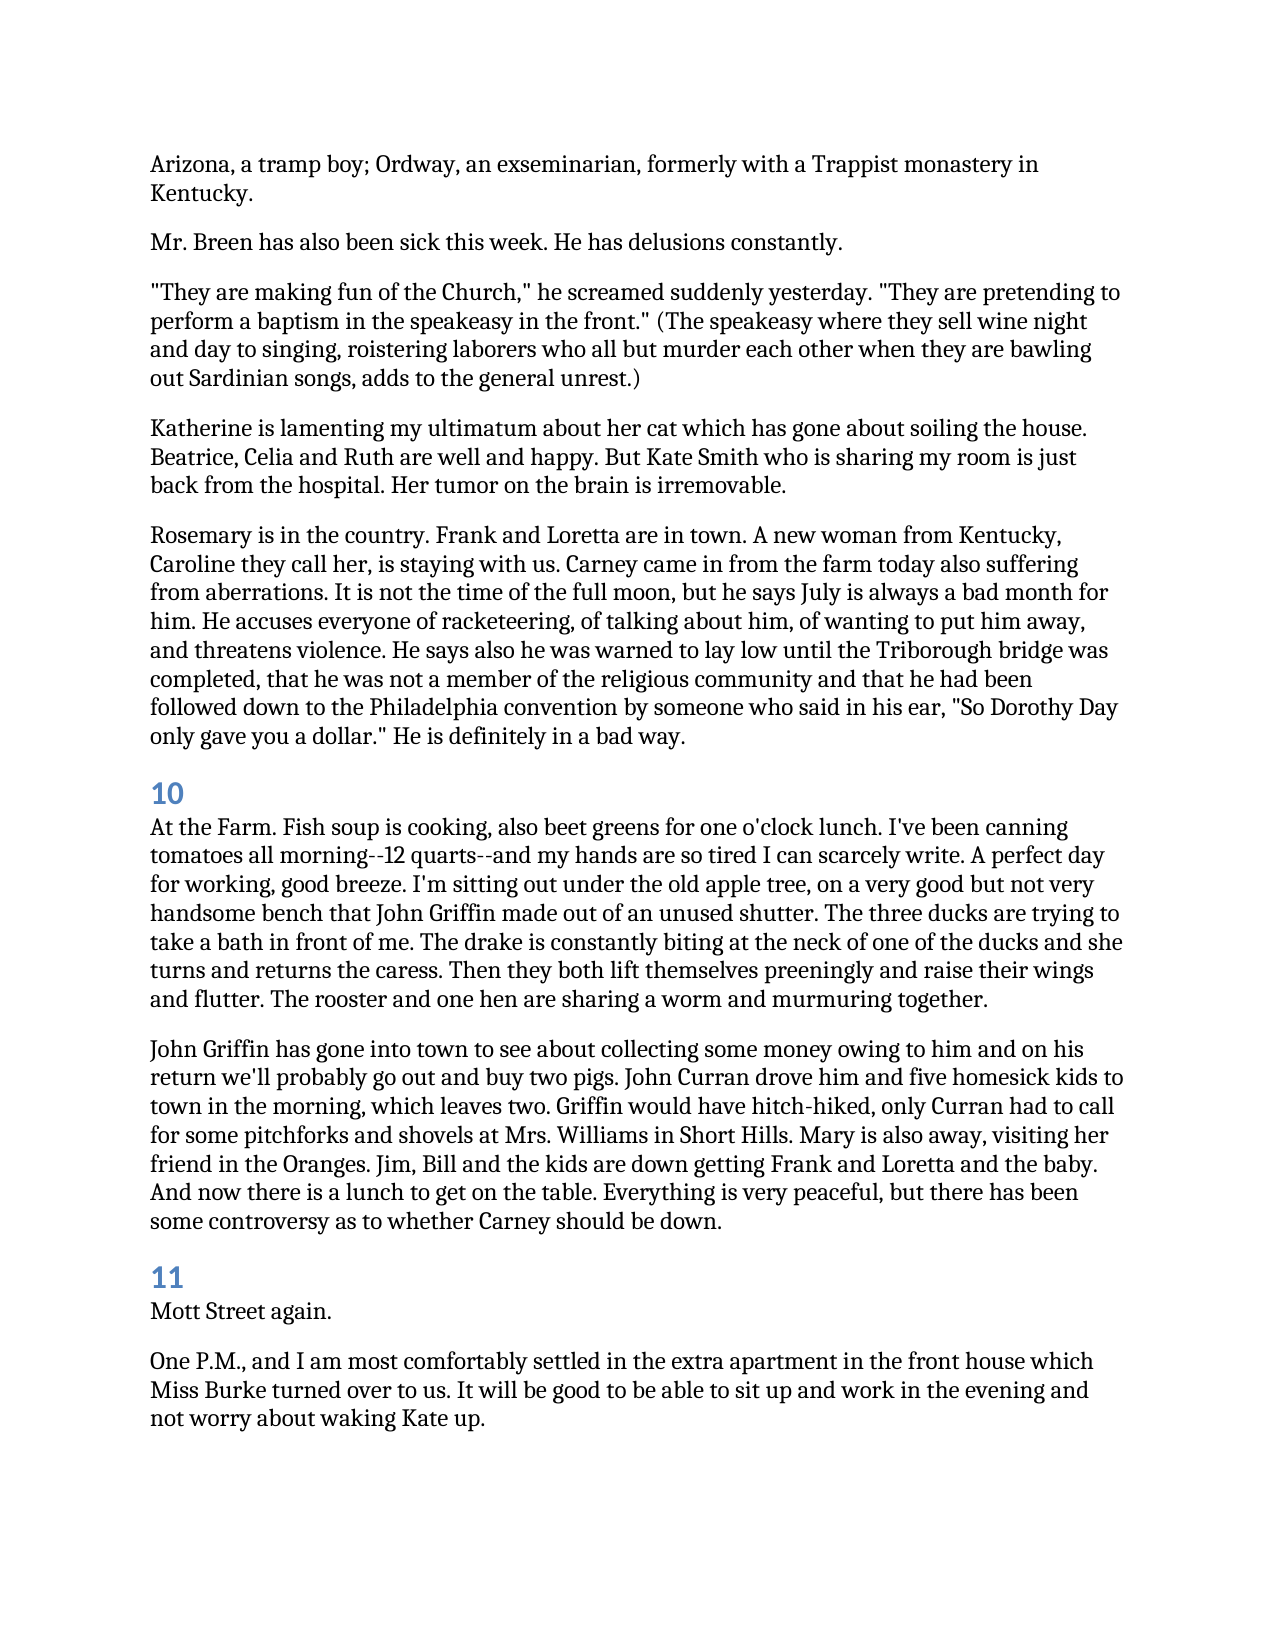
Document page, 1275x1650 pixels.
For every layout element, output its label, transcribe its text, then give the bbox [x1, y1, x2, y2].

text Rosemary is in the country. Frank and Loretta are in town. A new woman from Kentucky, Caroline they call her, is staying with us. Carney came in from the farm today also suffering from aberrations. It is not the time of the full moon, but he says July is always a bad month for him. He accuses everyone of racketeering, of talking about him, of wanting to put him away, and threatens violence. He says also he was warned to lay low until the Triborough bridge was completed, that he was not a member of the religious community and that he had been followed down to the Philadelphia convention by someone who said in his ear, "So Dorothy Day only gave you a dollar." He is definitely in a bad way. [150, 521, 1125, 751]
subtitle 10 [150, 772, 1125, 812]
text "They are making fun of the Church," he screamed suddenly yesterday. "They are pretending to perform a baptism in the speakeasy in the front." (The speakeasy where they sell wine night and day to singing, roistering laborers who all but murder each other when they are bawling out Sardinian songs, adds to the general unrest.) [150, 278, 1125, 393]
text Mr. Breen has also been sick this week. He has delusions constantly. [150, 228, 1125, 257]
subtitle 11 [150, 1257, 1125, 1297]
text Mott Street again. [150, 1297, 1125, 1326]
text At the Farm. Fish soup is cooking, also beet greens for one o'clock lunch. I've been canning tomatoes all morning--12 quarts--and my hands are so tired I can scarcely write. A perfect day for working, good breeze. I'm sitting out under the old apple tree, on a very good but not very handsome bench that John Griffin made out of an unused shutter. The three ducks are trying to take a bath in front of me. The drake is constantly biting at the neck of one of the ducks and she turns and returns the caress. Then they both lift themselves preeningly and raise their wings and flutter. The rooster and one hen are sharing a worm and murmuring together. [150, 812, 1125, 1014]
text Katherine is lamenting my ultimatum about her cat which has gone about soiling the house. Beatrice, Celia and Ruth are well and happy. But Kate Smith who is sharing my room is just back from the hospital. Her tumor on the brain is irremovable. [150, 414, 1125, 500]
